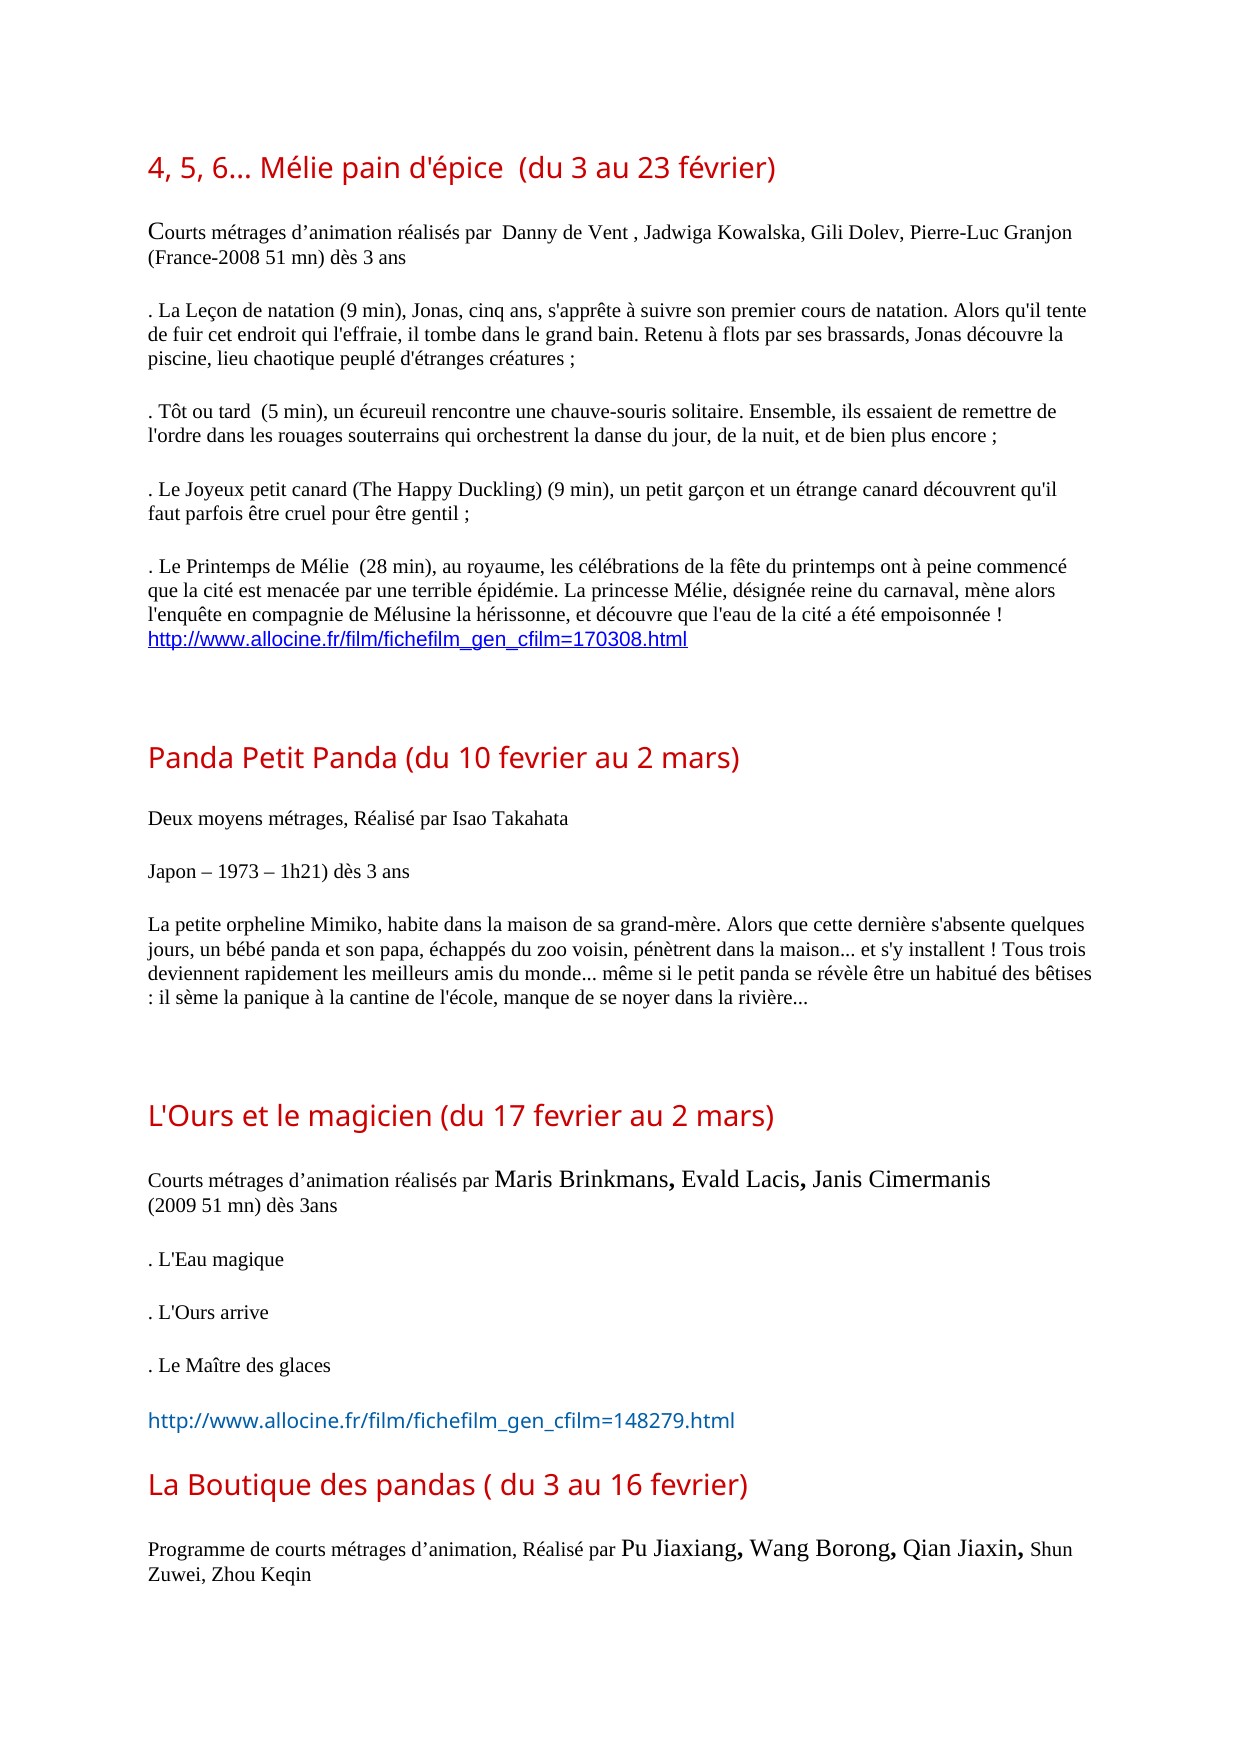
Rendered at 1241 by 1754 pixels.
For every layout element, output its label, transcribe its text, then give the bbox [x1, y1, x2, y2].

subtitle . Le Printemps de Mélie (28 min), au royaume, les célébrations de la fête du printemps ont à peine commencé que la cité est menacée par une terrible épidémie. La princesse Mélie, désignée reine du carnaval, mène alors l'enquête en compagnie de Mélusine la hérissonne, et découvre que l'eau de la cité a été empoisonnée ! http://www.allocine.fr/film/fichefilm_gen_cfilm=170308.html [148, 554, 1093, 650]
text 4, 5, 6... Mélie pain d'épice (du 3 au 23 février) [148, 148, 1093, 187]
text . La Leçon de natation (9 min), Jonas, cinq ans, s'apprête à suivre son premier cours de natation. Alors qu'il tente de fuir cet endroit qui l'effraie, il tombe dans le grand bain. Retenu à flots par ses brassards, Jonas découvre la piscine, lieu chaotique peuplé d'étranges créatures ; [148, 298, 1093, 370]
text Deux moyens métrages, Réalisé par Isao Takahata [148, 806, 1093, 830]
text La Boutique des pandas ( du 3 au 16 fevrier) [148, 1464, 1093, 1503]
text L'Ours et le magicien (du 17 fevrier au 2 mars) [148, 1096, 1093, 1135]
text Panda Petit Panda (du 10 fevrier au 2 mars) [148, 737, 1093, 777]
text (2009 51 mn) dès 3ans [148, 1193, 1093, 1217]
text . L'Ours arrive [148, 1300, 1093, 1324]
text http://www.allocine.fr/film/fichefilm_gen_cfilm=148279.html [148, 1406, 1093, 1435]
text Courts métrages d’animation réalisés par Maris Brinkmans, Evald Lacis, Janis Cimermanis [148, 1164, 1093, 1193]
subtitle . Le Joyeux petit canard (The Happy Duckling) (9 min), un petit garçon et un étrange canard découvrent qu'il faut parfois être cruel pour être gentil ; [148, 477, 1093, 525]
text . Le Maître des glaces [148, 1353, 1093, 1377]
text La petite orpheline Mimiko, habite dans la maison de sa grand-mère. Alors que cette dernière s'absente quelques jours, un bébé panda et son papa, échappés du zoo voisin, pénètrent dans la maison... et s'y installent ! Tous trois deviennent rapidement les meilleurs amis du monde... même si le petit panda se révèle être un habitué des bêtises : il sème la panique à la cantine de l'école, manque de se noyer dans la rivière... [148, 912, 1093, 1009]
subtitle . Tôt ou tard (5 min), un écureuil rencontre une chauve-souris solitaire. Ensemble, ils essaient de remettre de l'ordre dans les rouages souterrains qui orchestrent la danse du jour, de la nuit, et de bien plus encore ; [148, 399, 1093, 447]
text . L'Eau magique [148, 1247, 1093, 1271]
text Programme de courts métrages d’animation, Réalisé par Pu Jiaxiang, Wang Borong, Qian Jiaxin, Shun Zuwei, Zhou Keqin [148, 1533, 1093, 1586]
text Courts métrages d’animation réalisés par Danny de Vent , Jadwiga Kowalska, Gili Dolev, Pierre-Luc Granjon (France-2008 51 mn) dès 3 ans [148, 216, 1093, 298]
text Japon – 1973 – 1h21) dès 3 ans [148, 859, 1093, 883]
